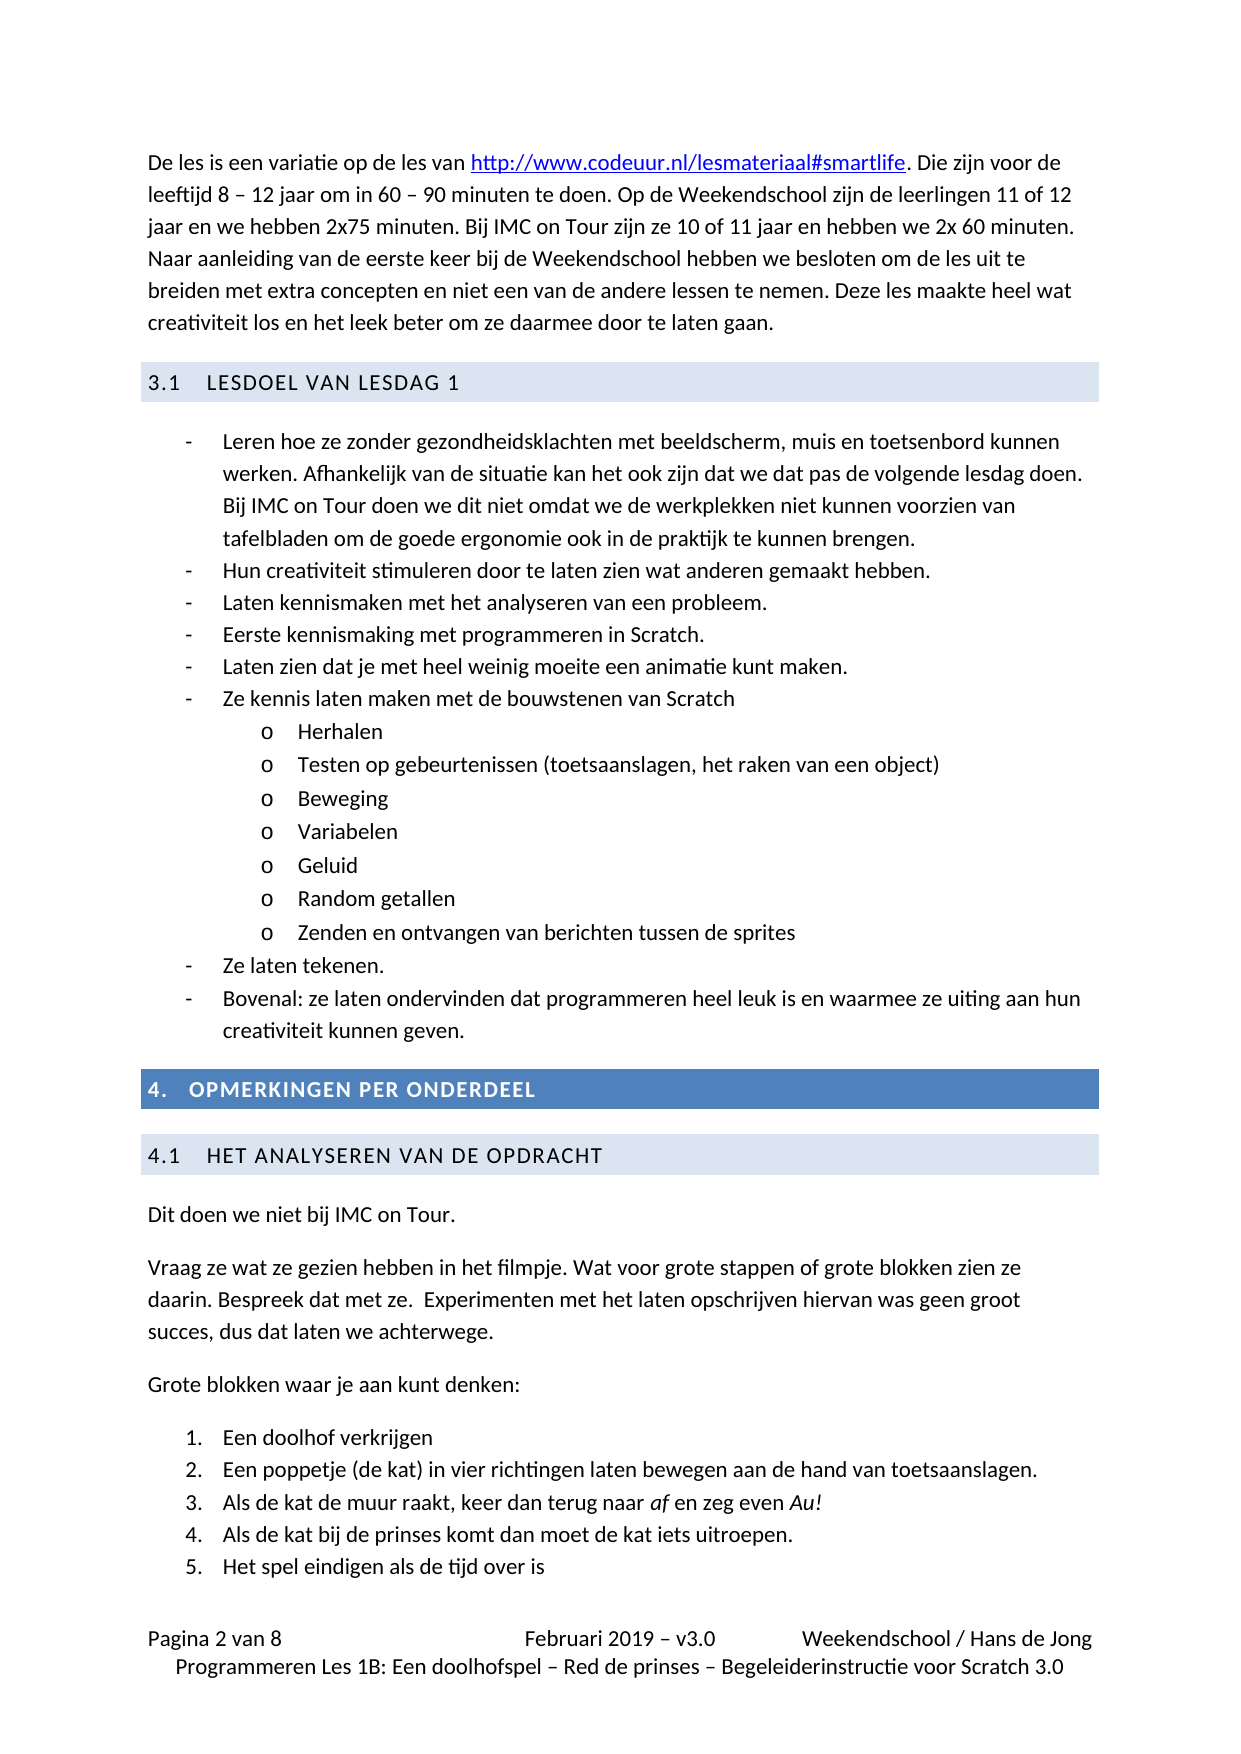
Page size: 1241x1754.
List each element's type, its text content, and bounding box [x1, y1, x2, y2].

list Geluid [260, 851, 1093, 880]
text Dit doen we niet bij IMC on Tour. [148, 1200, 1093, 1228]
list Ze laten tekenen. [185, 952, 1093, 979]
subtitle Het analyseren van de opdracht [148, 1141, 1093, 1169]
list Herhalen [260, 717, 1093, 746]
list Leren hoe ze zonder gezondheidsklachten met beeldscherm, muis en toetsenbord kunnen werken. Afhankelijk van de situatie kan het ook zijn dat we dat pas de volgende lesdag doen. Bij IMC on Tour doen we dit niet omdat we de werkplekken niet kunnen voorzien van tafelbladen om de goede ergonomie ook in de praktijk te kunnen brengen. [185, 427, 1093, 552]
subtitle Opmerkingen per onderdeel [148, 1075, 1093, 1103]
list Het spel eindigen als de tijd over is [185, 1552, 1093, 1580]
subtitle Lesdoel van lesdag 1 [148, 368, 1093, 396]
list Beweging [260, 784, 1093, 813]
text Vraag ze wat ze gezien hebben in het filmpje. Wat voor grote stappen of grote blokken zien ze daarin. Bespreek dat met ze. Experimenten met het laten opschrijven hiervan was geen groot succes, dus dat laten we achterwege. [148, 1253, 1093, 1345]
list Testen op gebeurtenissen (toetsaanslagen, het raken van een object) [260, 750, 1093, 779]
list Zenden en ontvangen van berichten tussen de sprites [260, 918, 1093, 947]
list Variabelen [260, 817, 1093, 847]
list Random getallen [260, 884, 1093, 914]
list Bovenal: ze laten ondervinden dat programmeren heel leuk is en waarmee ze uiting aan hun creativiteit kunnen geven. [185, 984, 1093, 1044]
list Ze kennis laten maken met de bouwstenen van Scratch [185, 684, 1093, 713]
list Een poppetje (de kat) in vier richtingen laten bewegen aan de hand van toetsaanslagen. [185, 1456, 1093, 1484]
text De les is een variatie op de les van http://www.codeuur.nl/lesmateriaal#smartlife. Die zijn voor de leeftijd 8 – 12 jaar om in 60 – 90 minuten te doen. Op de Weekendschool zijn de leerlingen 11 of 12 jaar en we hebben 2x75 minuten. Bij IMC on Tour zijn ze 10 of 11 jaar en hebben we 2x 60 minuten. Naar aanleiding van de eerste keer bij de Weekendschool hebben we besloten om de les uit te breiden met extra concepten en niet een van de andere lessen te nemen. Deze les maakte heel wat creativiteit los en het leek beter om ze daarmee door te laten gaan. [148, 148, 1093, 337]
list Laten kennismaken met het analyseren van een probleem. [185, 588, 1093, 616]
list Hun creativiteit stimuleren door te laten zien wat anderen gemaakt hebben. [185, 556, 1093, 584]
list Laten zien dat je met heel weinig moeite een animatie kunt maken. [185, 652, 1093, 680]
list Een doolhof verkrijgen [185, 1423, 1093, 1451]
list Eerste kennismaking met programmeren in Scratch. [185, 620, 1093, 648]
text Grote blokken waar je aan kunt denken: [148, 1370, 1093, 1398]
list Als de kat bij de prinses komt dan moet de kat iets uitroepen. [185, 1520, 1093, 1548]
list Als de kat de muur raakt, keer dan terug naar af en zeg even Au! [185, 1488, 1093, 1516]
